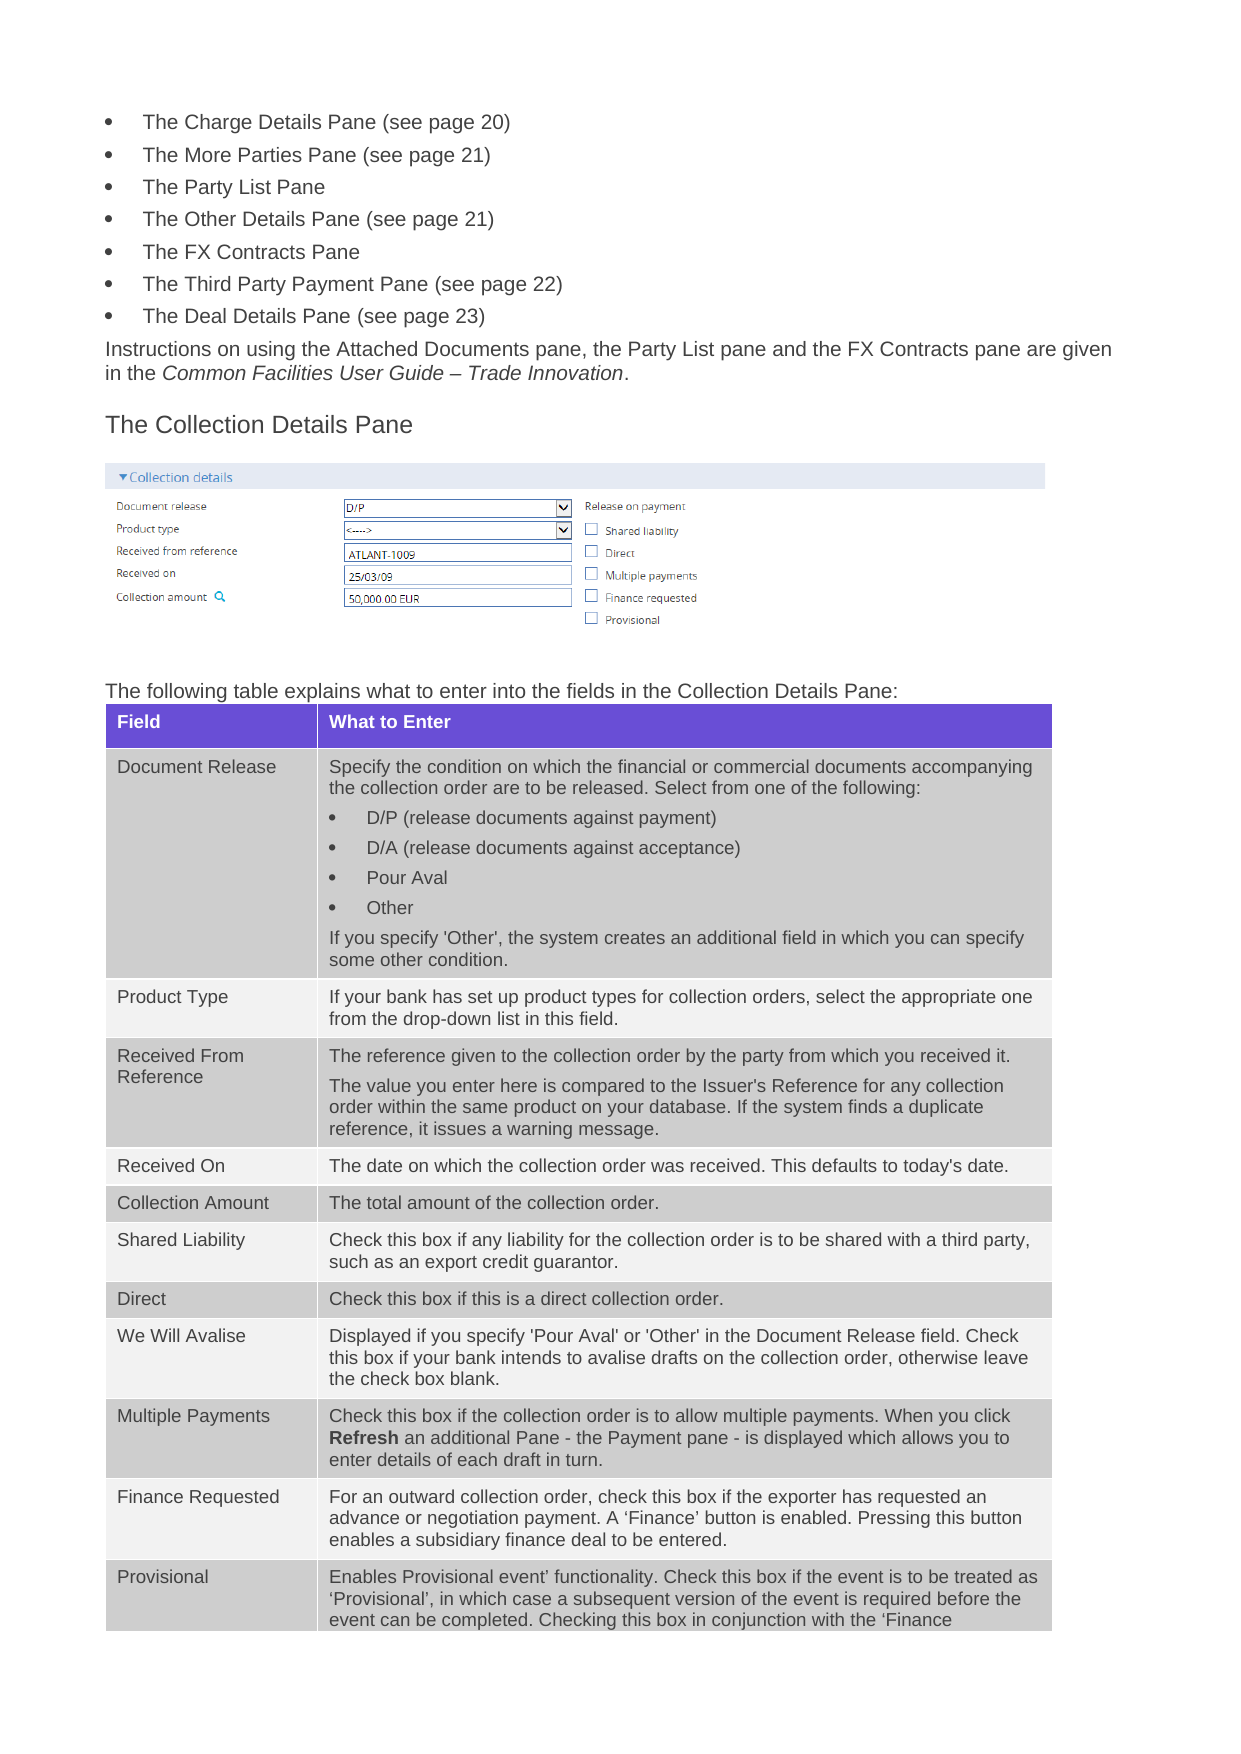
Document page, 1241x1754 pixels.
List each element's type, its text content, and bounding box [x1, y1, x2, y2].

text The More Parties Pane (see page 22) [105, 142, 1135, 166]
table_cell Displayed if you specify 'Pour Aval' or 'Other' in the Document Release field. Check this box if your bank intends to avalise drafts on the collection order, otherwise leave the check box blank. [318, 1319, 1052, 1398]
table_cell Specify the condition on which the financial or commercial documents accompanying the collection order are to be released. Select from one of the following: D/P (release documents against payment) D/A (release documents against acceptance) Pour Aval Other If you specify 'Other', the system creates an additional field in which you can specify some other condition. [318, 749, 1052, 978]
text The Party List Pane [105, 175, 1135, 199]
table_cell Received From Reference [106, 1038, 317, 1147]
text The Deal Details Pane (see page 24) [105, 304, 1135, 328]
table_cell Collection Amount [106, 1186, 317, 1222]
table_cell If your bank has set up product types for collection orders, select the appropriate one from the drop-down list in this field. [318, 980, 1052, 1037]
table_cell Product Type [106, 980, 317, 1037]
table_cell Check this box if this is a direct collection order. [318, 1282, 1052, 1318]
table_cell Finance Requested [106, 1479, 317, 1559]
table_cell Shared Liability [106, 1223, 317, 1281]
text The FX Contracts Pane [105, 239, 1135, 264]
table_cell The total amount of the collection order. [318, 1186, 1052, 1222]
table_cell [318, 1560, 1052, 1631]
table_header Field [106, 704, 317, 748]
text The Other Details Pane (see page 22) [105, 207, 1135, 231]
table_cell Direct [106, 1282, 317, 1318]
table_cell Document Release [106, 749, 317, 978]
table_cell The date on which the collection order was received. This defaults to today's date. [318, 1149, 1052, 1184]
picture [105, 463, 1046, 631]
table_cell Received On [106, 1149, 317, 1184]
table_header What to Enter [318, 704, 1052, 748]
text The following table explains what to enter into the fields in the Collection Details Pane: [105, 679, 1135, 703]
table_cell Check this box if any liability for the collection order is to be shared with a third party, such as an export credit guarantor. [318, 1223, 1052, 1281]
table_cell Provisional [106, 1560, 317, 1631]
subtitle The Collection Details Pane [105, 410, 1135, 438]
table_cell Multiple Payments [106, 1399, 317, 1478]
text The Third Party Payment Pane (see page 23) [105, 272, 1135, 296]
table_cell For an outward collection order, check this box if the exporter has requested an advance or negotiation payment. A ‘Finance’ button is enabled. Pressing this button enables a subsidiary finance deal to be entered. [318, 1479, 1052, 1559]
table_cell Check this box if the collection order is to allow multiple payments. When you click Refresh an additional Pane - the Payment pane - is displayed which allows you to enter details of each draft in turn. [318, 1399, 1052, 1478]
text Instructions on using the Attached Documents pane, the Party List pane and the FX Contracts pane are given in the Common Facilities User Guide – Trade Innovation. [105, 337, 1135, 385]
table_cell We Will Avalise [106, 1319, 317, 1398]
table_cell The reference given to the collection order by the party from which you received it. The value you enter here is compared to the Issuer's Reference for any collection order within the same product on your database. If the system finds a duplicate reference, it issues a warning message. [318, 1038, 1052, 1147]
text The Charge Details Pane (see page 21) [105, 110, 1135, 134]
